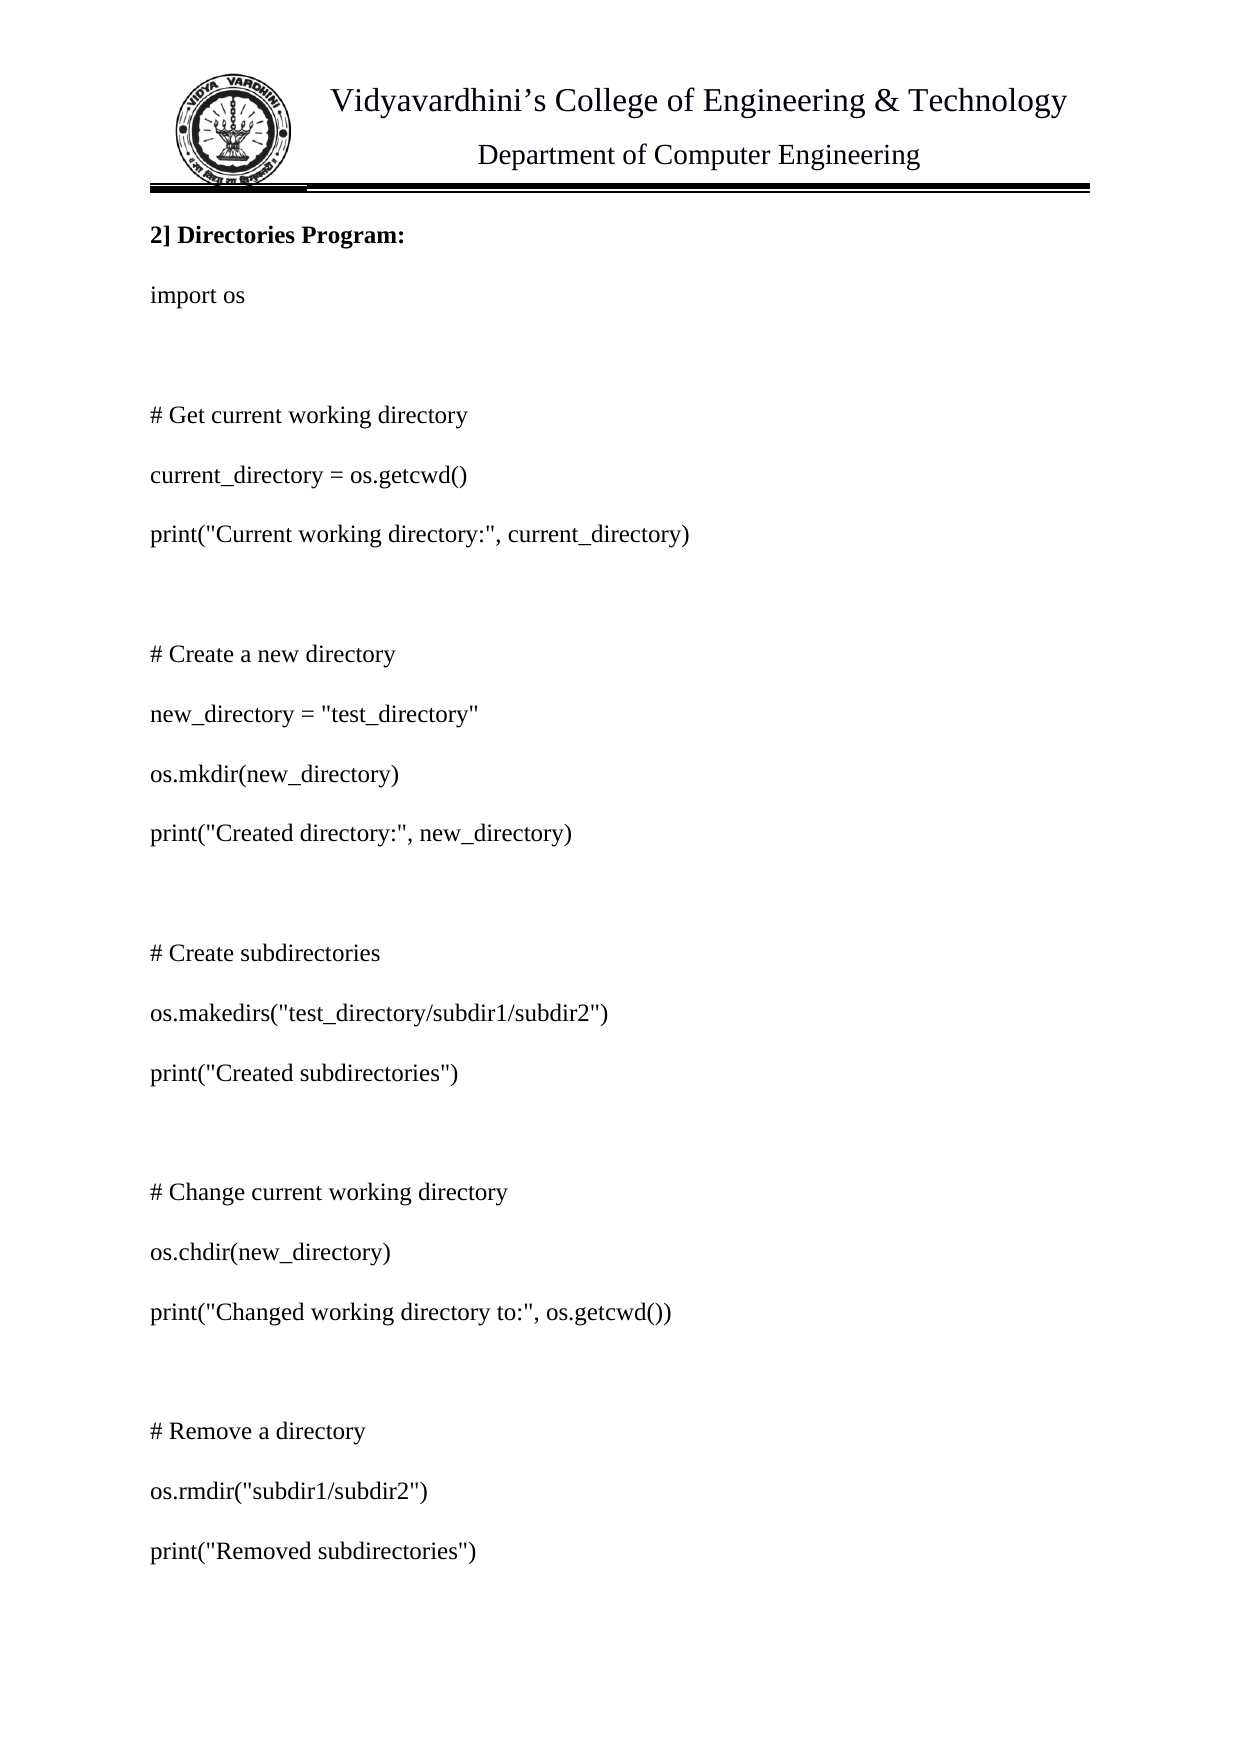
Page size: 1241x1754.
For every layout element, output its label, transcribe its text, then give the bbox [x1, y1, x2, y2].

text os.mkdir(new_directory) [150, 759, 1090, 787]
text 2] Directories Program: [150, 221, 1090, 249]
text # Create a new directory [150, 639, 1090, 668]
text print("Changed working directory to:", os.getcwd()) [150, 1297, 1090, 1326]
text print("Removed subdirectories") [150, 1536, 1090, 1565]
text print("Created subdirectories") [150, 1058, 1090, 1086]
text os.rmdir("subdir1/subdir2") [150, 1476, 1090, 1505]
text # Create subdirectories [150, 938, 1090, 967]
text print("Current working directory:", current_directory) [150, 519, 1090, 548]
text import os [150, 280, 1090, 309]
text current_directory = os.getcwd() [150, 460, 1090, 488]
picture [173, 73, 292, 183]
text new_directory = "test_directory" [150, 699, 1090, 728]
text os.chdir(new_directory) [150, 1237, 1090, 1266]
text os.makedirs("test_directory/subdir1/subdir2") [150, 998, 1090, 1027]
text print("Created directory:", new_directory) [150, 818, 1090, 847]
text # Remove a directory [150, 1416, 1090, 1445]
text # Get current working directory [150, 400, 1090, 429]
text # Change current working directory [150, 1177, 1090, 1206]
